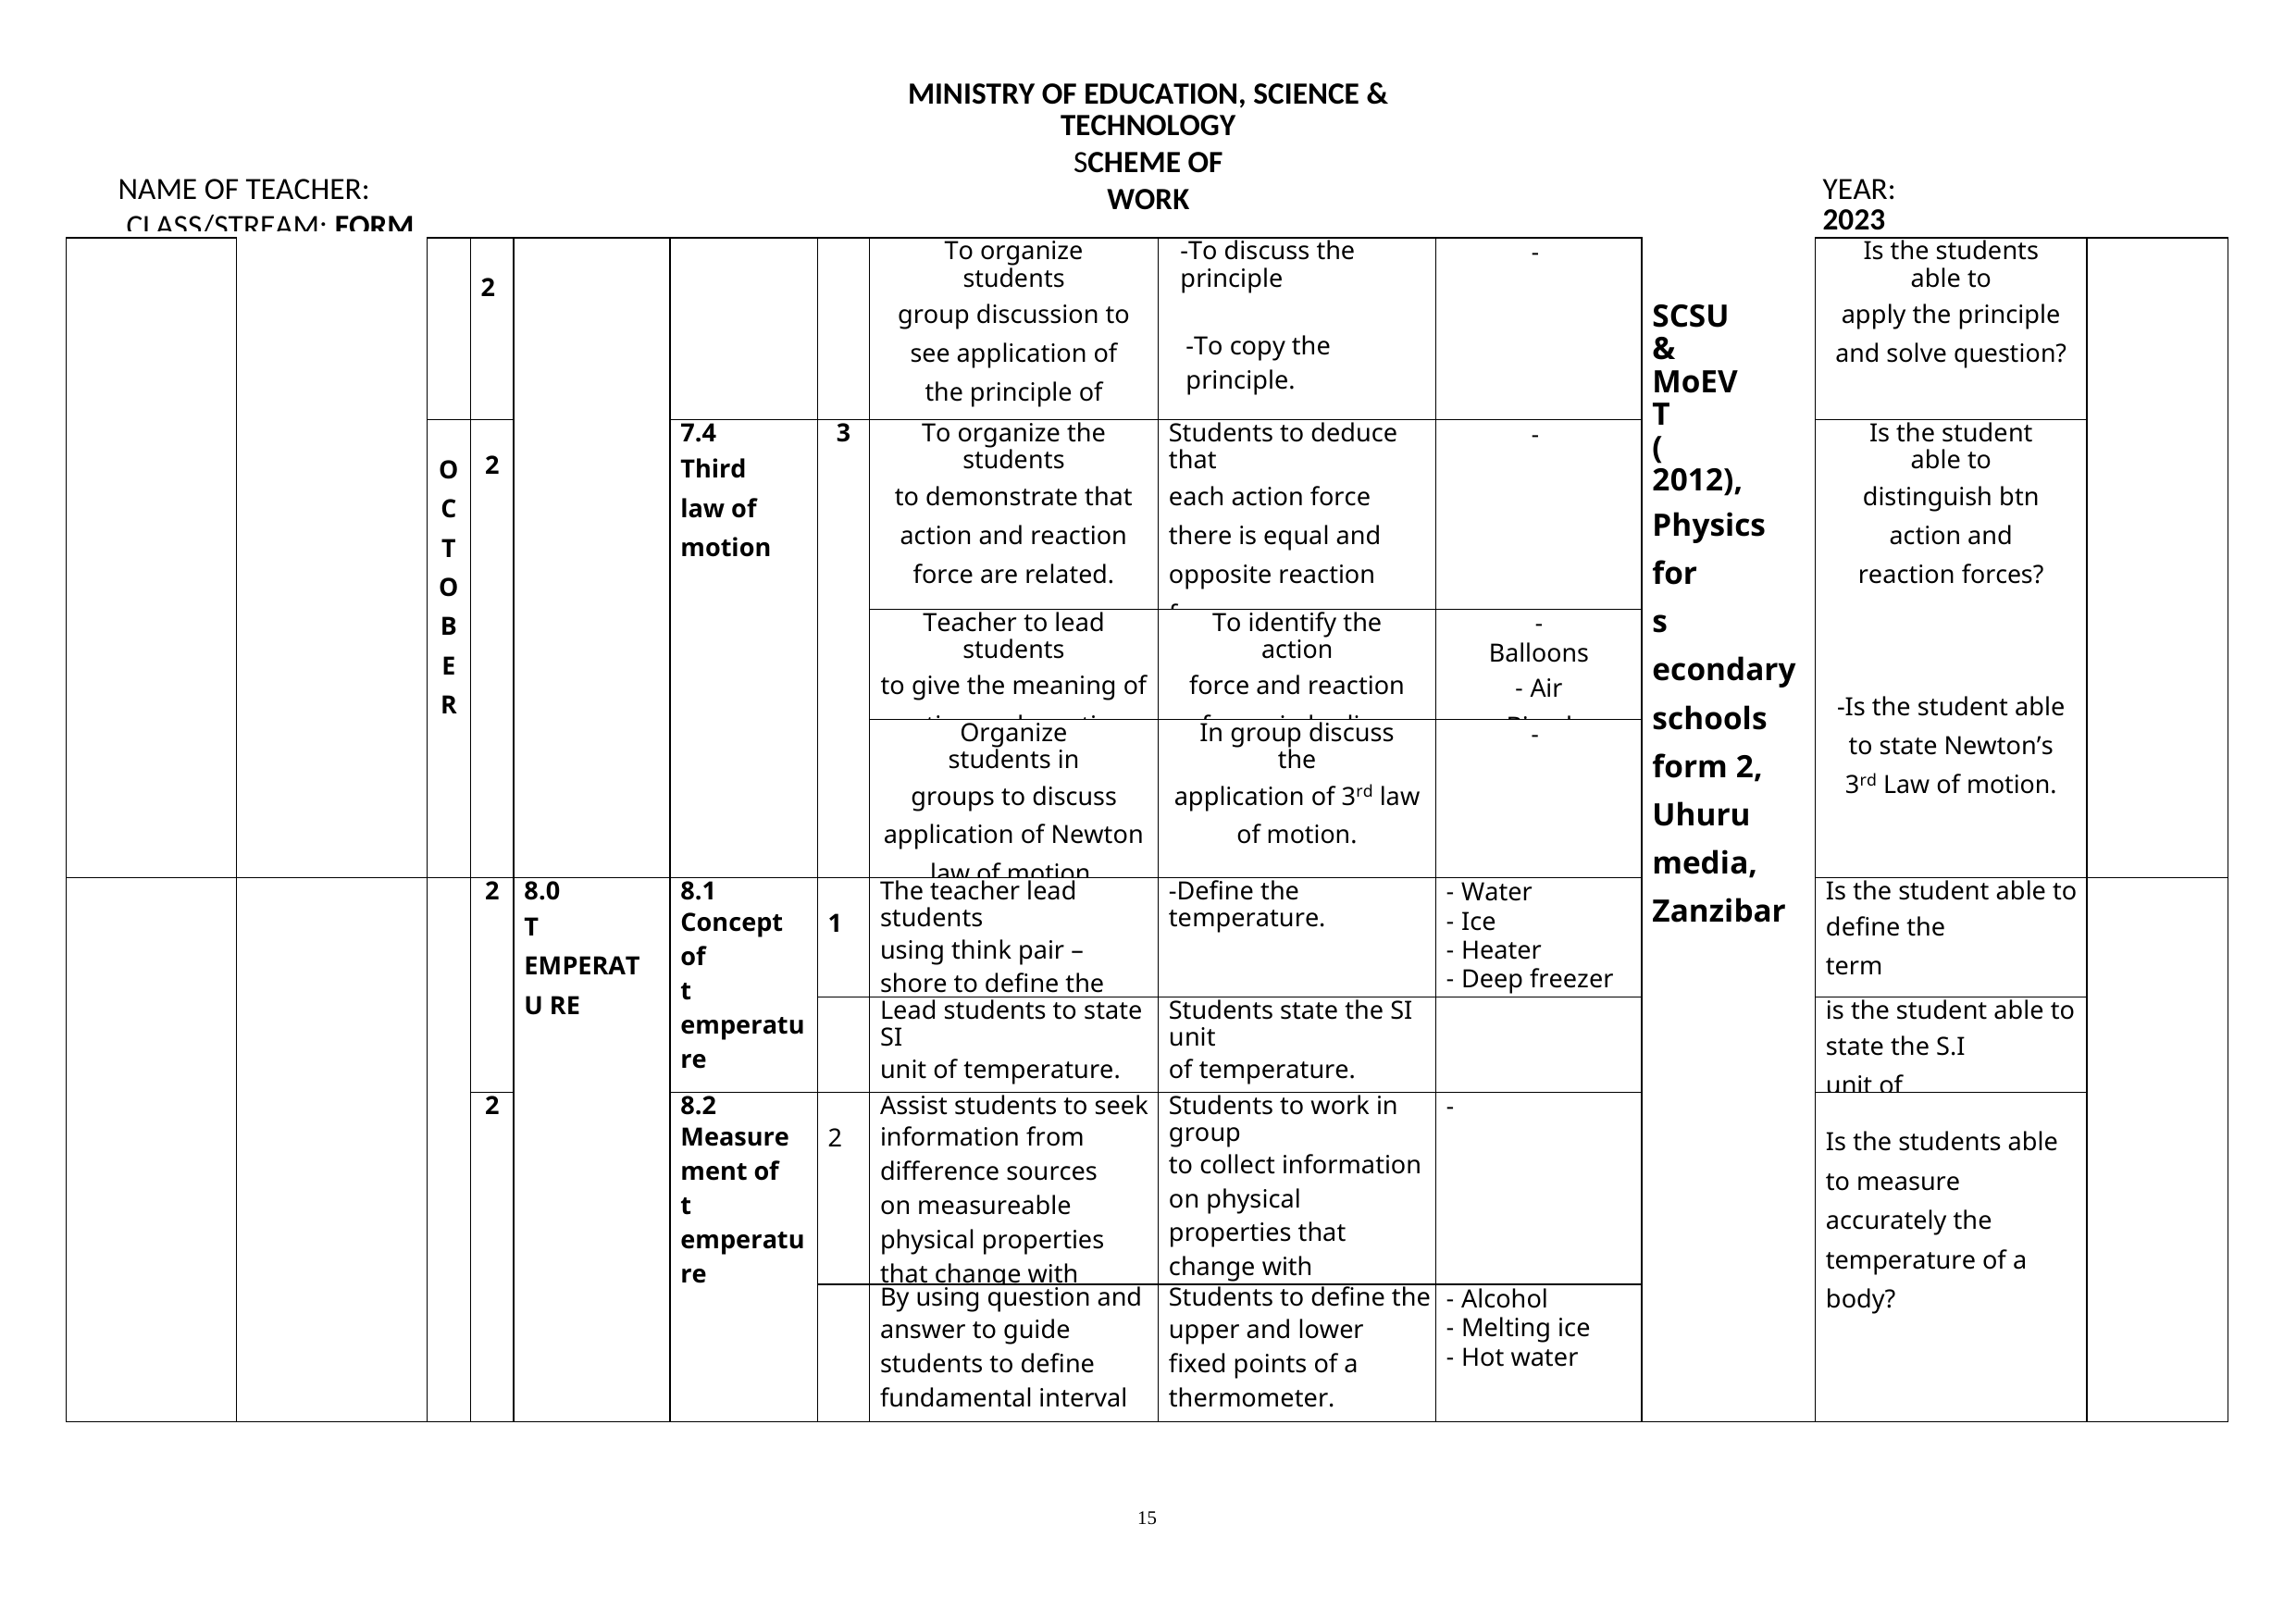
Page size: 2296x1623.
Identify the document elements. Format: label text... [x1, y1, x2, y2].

table_cell Teacher to lead students to give the meaning of action and reaction forces. [870, 610, 1158, 719]
table_cell 2 [818, 1093, 869, 1283]
table_cell Organize students in groups to discuss application of Newton law of motion. [870, 720, 1158, 876]
table_cell 7.4 Third law of motion [671, 420, 817, 876]
table_cell - Water - Ice - Heater - Deep freezer [1436, 878, 1641, 997]
table_header Is the students able to apply the principle and solve question? [1816, 239, 2086, 419]
table_cell 1 [818, 878, 869, 997]
table_cell - [1436, 720, 1641, 876]
table_cell 3 [818, 420, 869, 876]
table_cell To identify the action force and reaction forces in bodies. [1159, 610, 1435, 719]
table_cell [428, 878, 470, 1421]
table_cell Students state the SI unit of temperature. [1159, 997, 1435, 1091]
table_cell 8.1 Concept of temperature [671, 878, 817, 1091]
table_cell - Alcohol - Melting ice - Hot water [1436, 1285, 1641, 1421]
table_cell [237, 878, 427, 1421]
table_cell To organize the students to demonstrate that action and reaction force are related. [870, 420, 1158, 609]
table_cell Is the students able to measure accurately the temperature of a body? [1816, 1093, 2086, 1421]
table_header SCSU & MoEVT (2012), Physics for secondary schools form 2, Uhuru media, Zanzibar [1643, 237, 1815, 1421]
table_cell O C T O B E R [428, 420, 470, 876]
table_header To organize students group discussion to see application of the principle of conservation of linear momentum. [870, 239, 1158, 419]
table_cell [2088, 878, 2228, 1421]
table_cell -Define the temperature. [1159, 878, 1435, 997]
table_cell - Balloons - Air - Bicycle pump [1436, 610, 1641, 719]
table_cell [1436, 997, 1641, 1091]
table_cell Students to work in group to collect information on physical properties that change with temperature. [1159, 1093, 1435, 1283]
table_cell 2 [471, 878, 513, 1091]
table_cell 8.2 Measure ment of temperature [671, 1093, 817, 1421]
table_header 2 [471, 239, 513, 419]
table_cell is the student able to state the S.I unit of temperature? [1816, 997, 2086, 1091]
table_header [428, 239, 470, 419]
table_cell By using question and answer to guide students to define fundamental interval of a thermometer . [870, 1285, 1158, 1421]
table_cell Lead students to state SI unit of temperature. [870, 997, 1158, 1091]
table_header [671, 239, 817, 419]
table_cell 8.0 TEMPERATU RE [515, 878, 669, 1421]
table_header -To discuss the principle -To copy the principle. [1159, 239, 1435, 419]
table_cell [818, 997, 869, 1091]
table_cell Students to define the upper and lower fixed points of a thermometer. [1159, 1285, 1435, 1421]
table_cell 2 [471, 420, 513, 876]
table_cell - [1436, 1093, 1641, 1283]
table_cell Assist students to seek information from difference sources on measureable physical properties that change with temperature. [870, 1093, 1158, 1283]
table_header [515, 239, 669, 876]
table_cell Students to deduce that each action force there is equal and opposite reaction force. -To state Newton’s 3rd law of motion. [1159, 420, 1435, 609]
table_cell [818, 1285, 869, 1421]
table_cell The teacher lead students using think pair –shore to define the temperature. [870, 878, 1158, 997]
table_cell - [1436, 420, 1641, 609]
table_header [67, 239, 236, 876]
table_header - [1436, 239, 1641, 419]
table_cell Is the student able to define the term temperature? [1816, 878, 2086, 997]
table_header [237, 237, 427, 876]
table_header [818, 239, 869, 419]
table_cell 2 [471, 1093, 513, 1421]
table_cell In group discuss the application of 3rd law of motion. -Solve problem. [1159, 720, 1435, 876]
table_cell [67, 878, 236, 1421]
table_cell Is the student able to distinguish btn action and reaction forces? -Is the student able to state Newton’s 3rd Law of motion. [1816, 420, 2086, 876]
table_header [2088, 239, 2228, 876]
